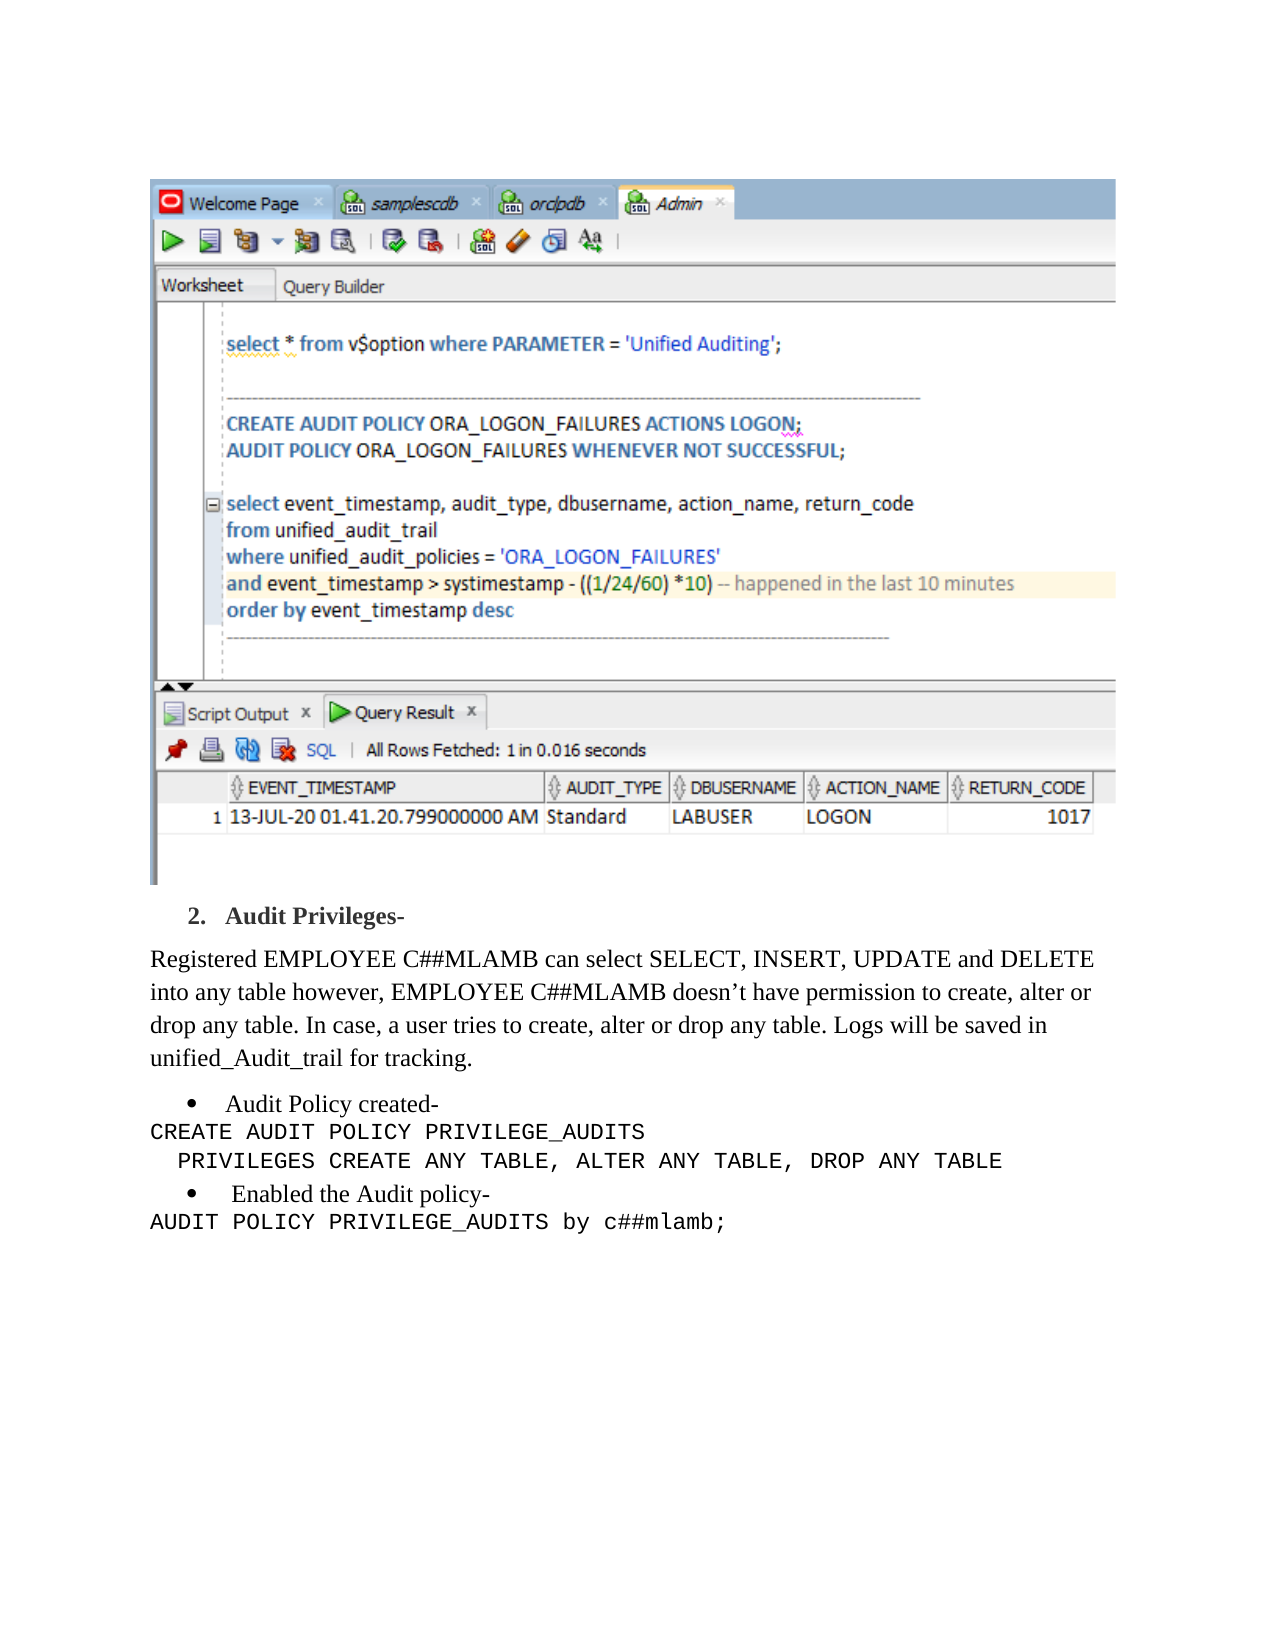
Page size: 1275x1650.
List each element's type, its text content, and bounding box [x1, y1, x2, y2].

picture [150, 179, 1116, 885]
list Audit Privileges- [187, 901, 1125, 929]
list Enabled the Audit policy- [187, 1179, 1125, 1208]
text PRIVILEGES CREATE ANY TABLE, ALTER ANY TABLE, DROP ANY TABLE [150, 1150, 1125, 1176]
text Registered EMPLOYEE C##MLAMB can select SELECT, INSERT, UPDATE and DELETE into any table however, EMPLOYEE C##MLAMB doesn’t have permission to create, alter or drop any table. In case, a user tries to create, alter or drop any table. Logs will be saved in unified_Audit_trail for tracking. [150, 944, 1125, 1072]
text AUDIT POLICY PRIVILEGE_AUDITS by c##mlamb; [150, 1211, 1125, 1237]
list Audit Policy created- [187, 1089, 1125, 1118]
text CREATE AUDIT POLICY PRIVILEGE_AUDITS [150, 1120, 1125, 1146]
